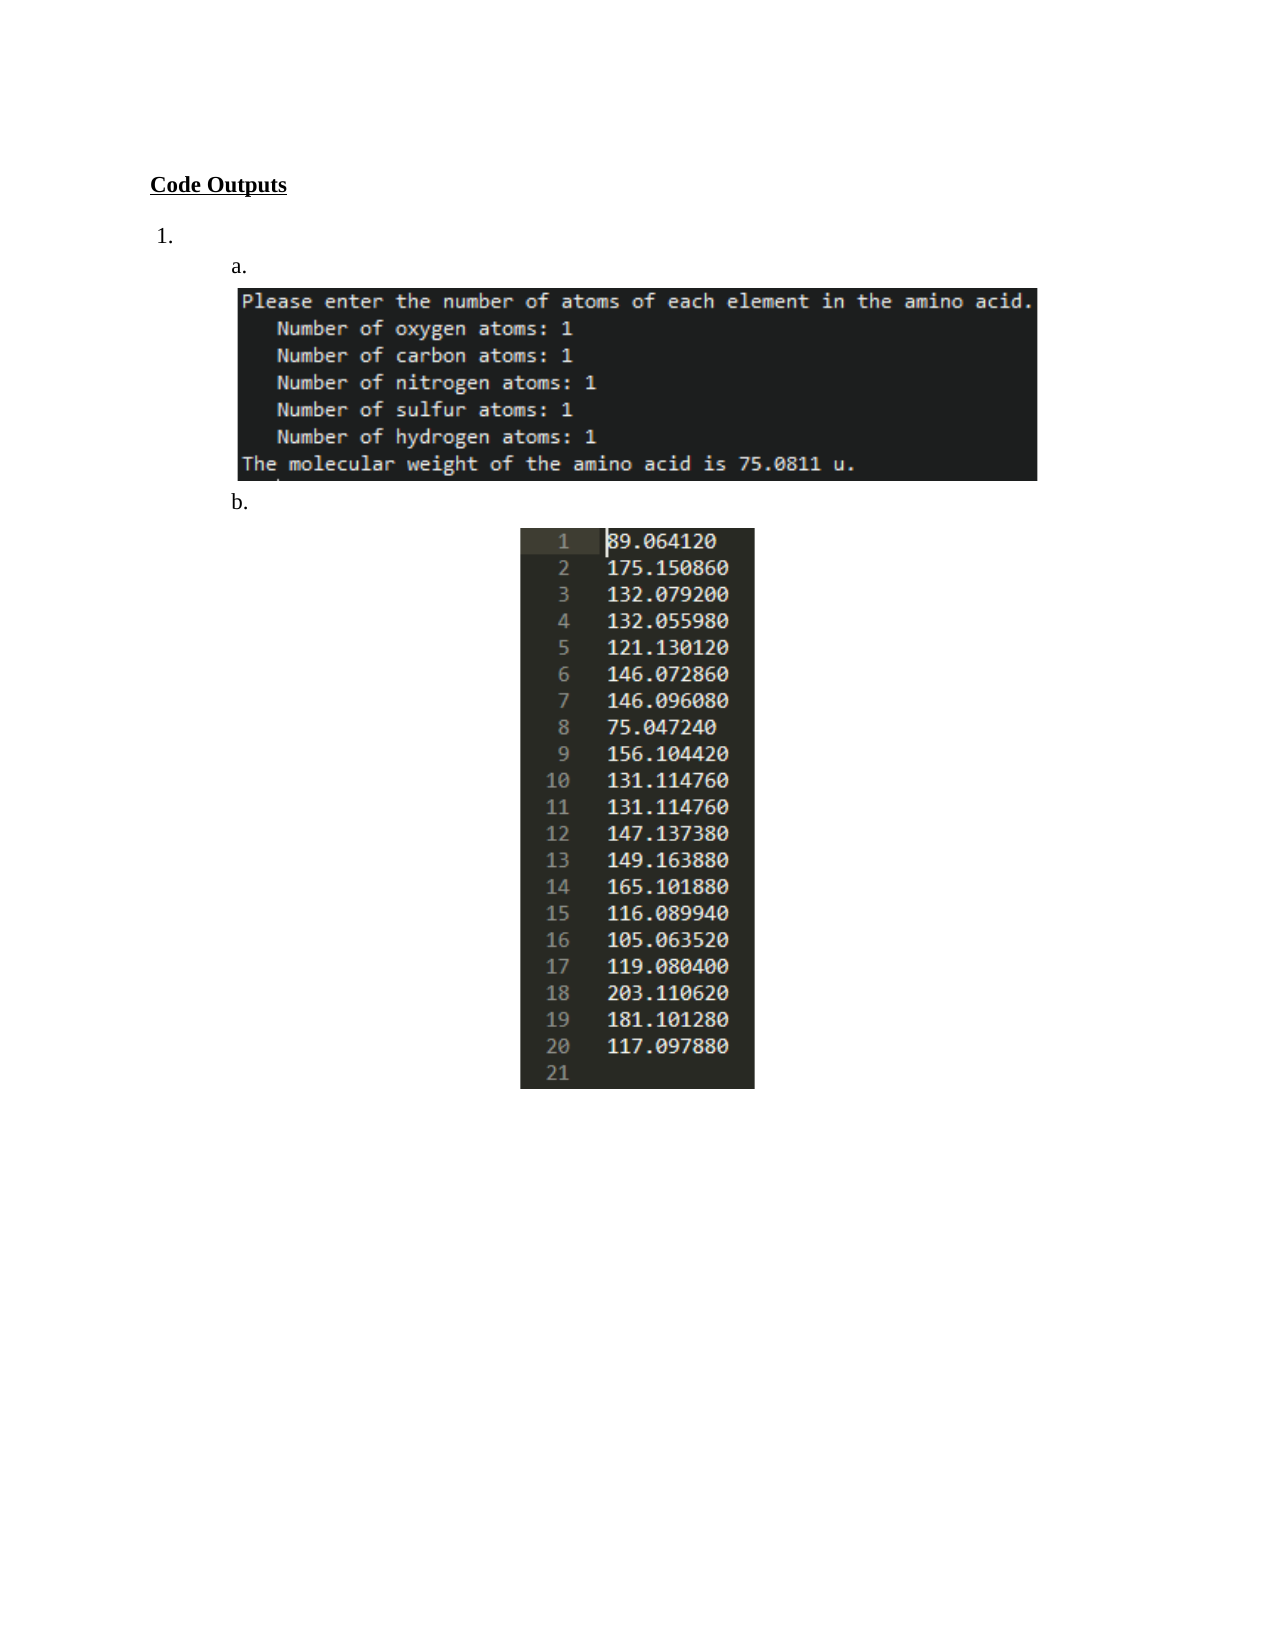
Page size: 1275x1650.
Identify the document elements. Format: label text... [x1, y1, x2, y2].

picture [237, 288, 1038, 481]
picture [520, 528, 755, 1089]
text Code Outputs [150, 171, 1125, 197]
